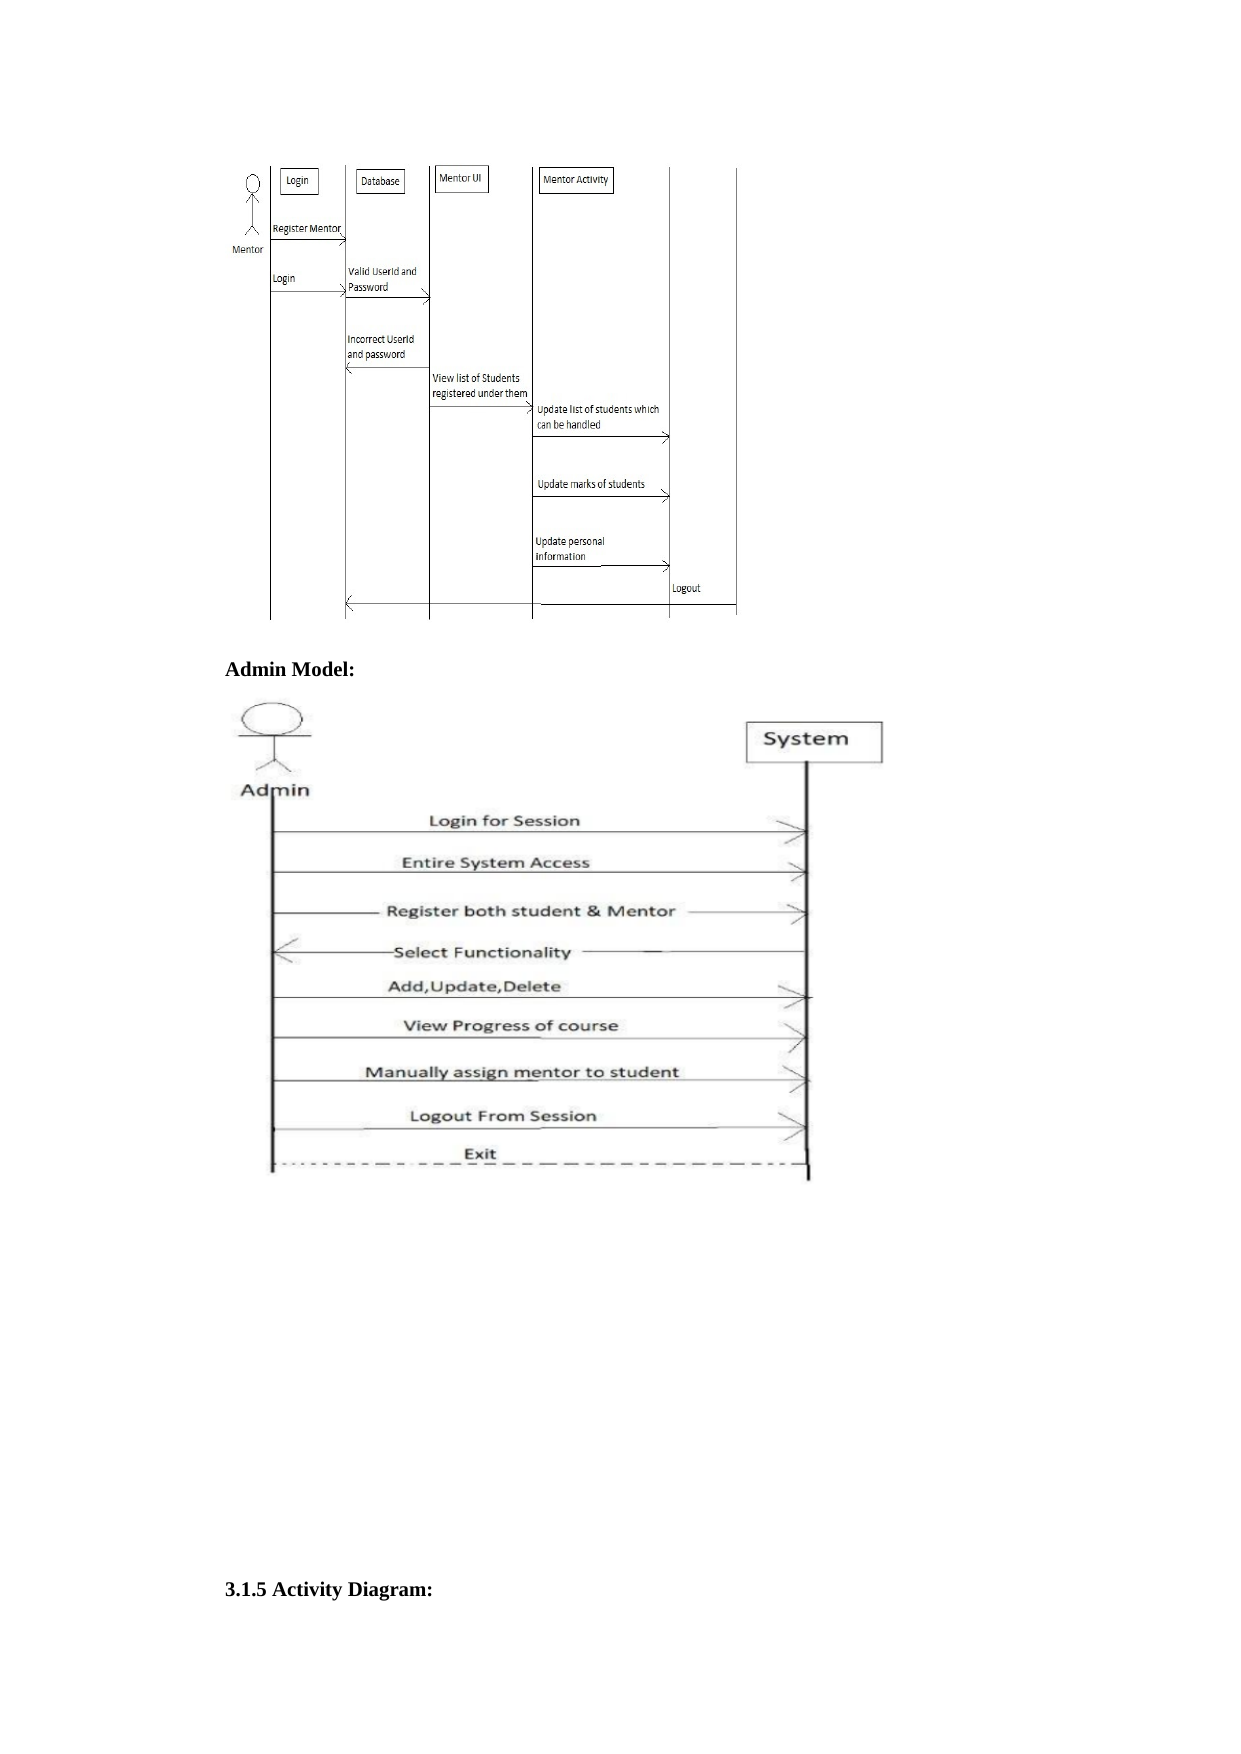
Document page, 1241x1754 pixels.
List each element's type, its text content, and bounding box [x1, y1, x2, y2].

picture [225, 150, 976, 658]
picture [225, 681, 897, 1216]
text 3.1.5 Activity Diagram: [150, 1577, 1090, 1601]
text Admin Model: [150, 657, 1090, 681]
